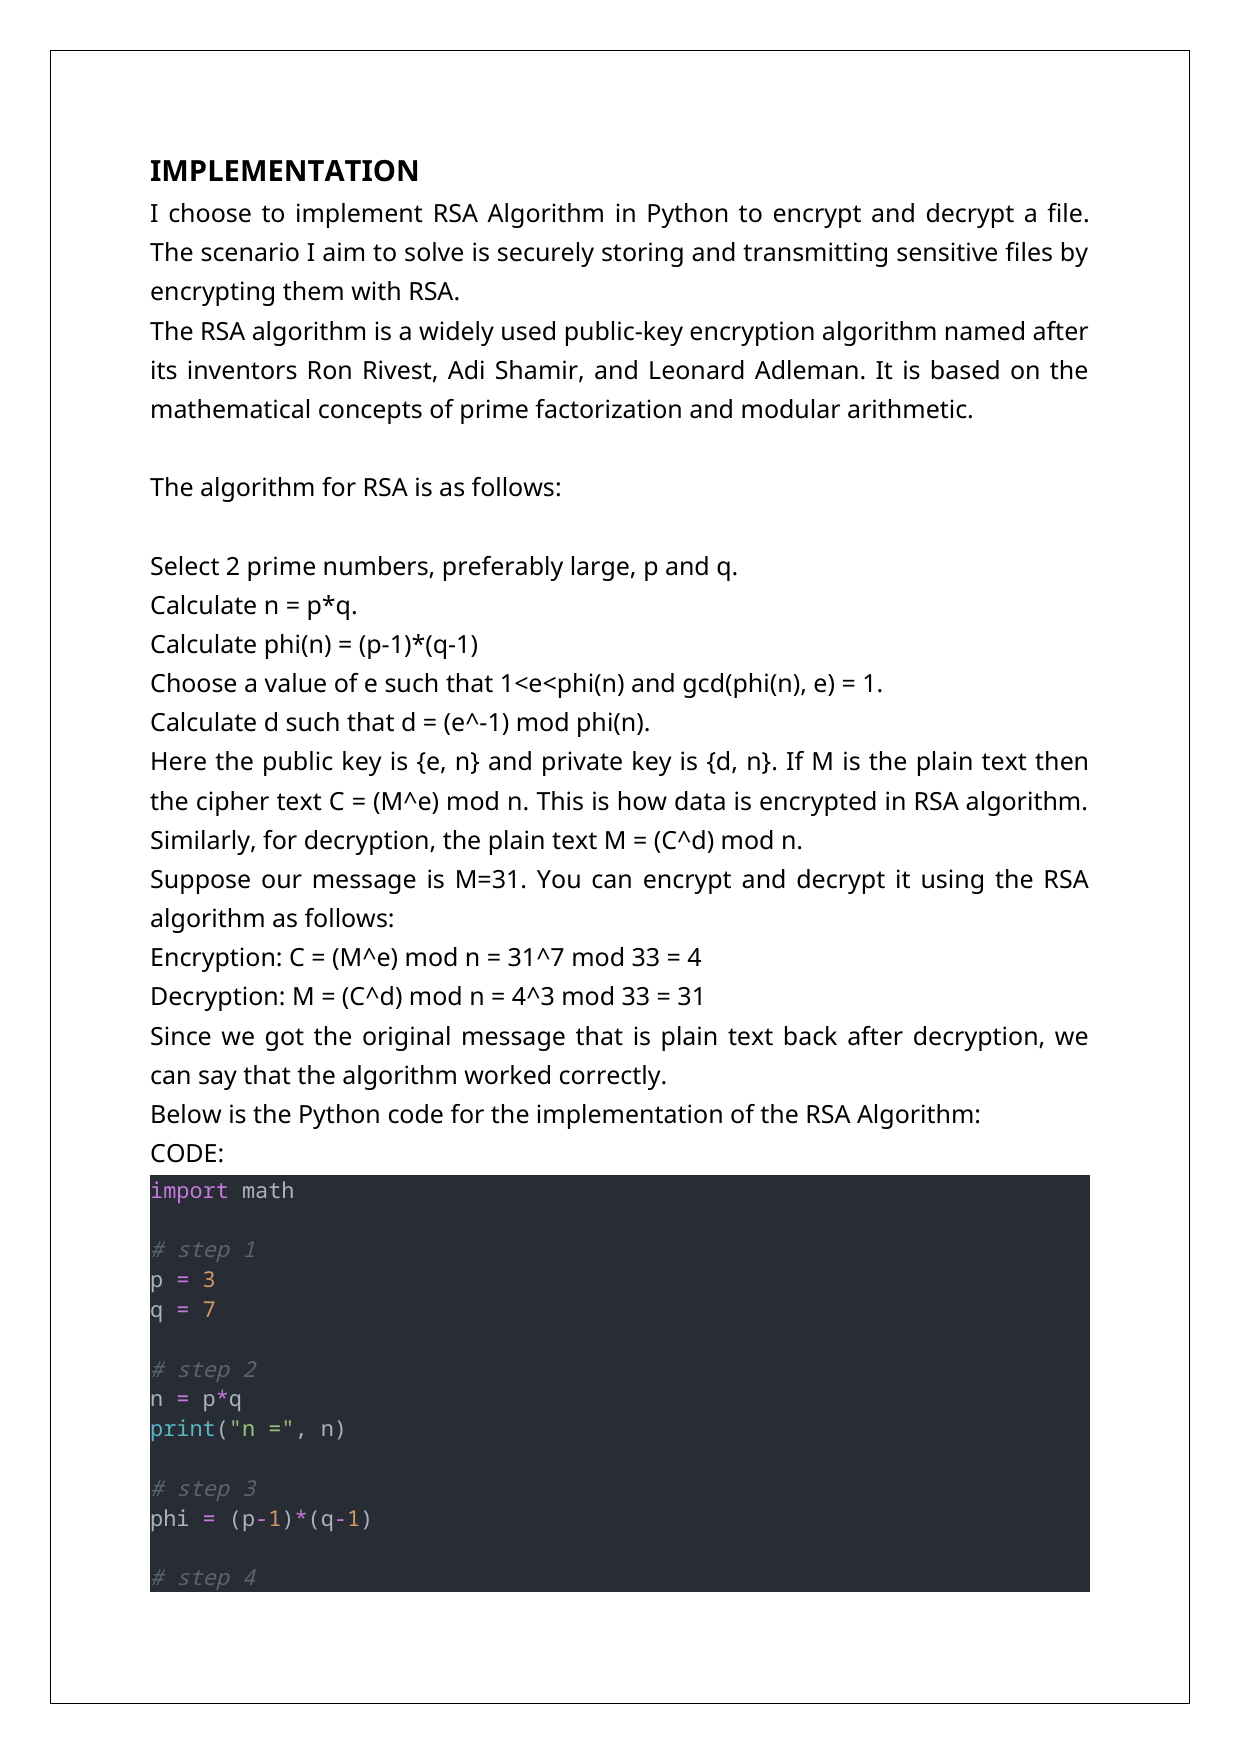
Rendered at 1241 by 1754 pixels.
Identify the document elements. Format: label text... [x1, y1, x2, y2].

text Calculate phi(n) = (p-1)*(q-1) [150, 626, 1090, 661]
text Below is the Python code for the implementation of the RSA Algorithm: [150, 1096, 1090, 1131]
text Select 2 prime numbers, preferably large, p and q. [150, 548, 1090, 582]
text # step 3 [150, 1473, 1090, 1502]
text q = 7 [150, 1294, 1090, 1324]
text Here the public key is {e, n} and private key is {d, n}. If M is the plain text then the cipher text C = (M^e) mod n. This is how data is encrypted in RSA algorithm. Similarly, for decryption, the plain text M = (C^d) mod n. [150, 744, 1090, 856]
text Choose a value of e such that 1<e<phi(n) and gcd(phi(n), e) = 1. [150, 666, 1090, 700]
text Calculate n = p*q. [150, 587, 1090, 621]
text p = 3 [150, 1264, 1090, 1294]
text # step 2 [150, 1353, 1090, 1383]
text IMPLEMENTATION [150, 150, 1090, 190]
text import math [150, 1175, 1090, 1204]
text Calculate d such that d = (e^-1) mod phi(n). [150, 705, 1090, 739]
text phi = (p-1)*(q-1) [150, 1502, 1090, 1532]
text print("n =", n) [150, 1413, 1090, 1443]
text Encryption: C = (M^e) mod n = 31^7 mod 33 = 4 [150, 940, 1090, 974]
text Suppose our message is M=31. You can encrypt and decrypt it using the RSA algorithm as follows: [150, 861, 1090, 935]
text # step 1 [150, 1234, 1090, 1264]
text n = p*q [150, 1383, 1090, 1413]
text Decryption: M = (C^d) mod n = 4^3 mod 33 = 31 [150, 979, 1090, 1013]
text CODE: [150, 1136, 1090, 1170]
text The RSA algorithm is a widely used public-key encryption algorithm named after its inventors Ron Rivest, Adi Shamir, and Leonard Adleman. It is based on the mathematical concepts of prime factorization and modular arithmetic. [150, 313, 1090, 426]
text I choose to implement RSA Algorithm in Python to encrypt and decrypt a file. The scenario I aim to solve is securely storing and transmitting sensitive files by encrypting them with RSA. [150, 196, 1090, 308]
text # step 4 [150, 1562, 1090, 1592]
text Since we got the original message that is plain text back after decryption, we can say that the algorithm worked correctly. [150, 1018, 1090, 1091]
text The algorithm for RSA is as follows: [150, 470, 1090, 504]
